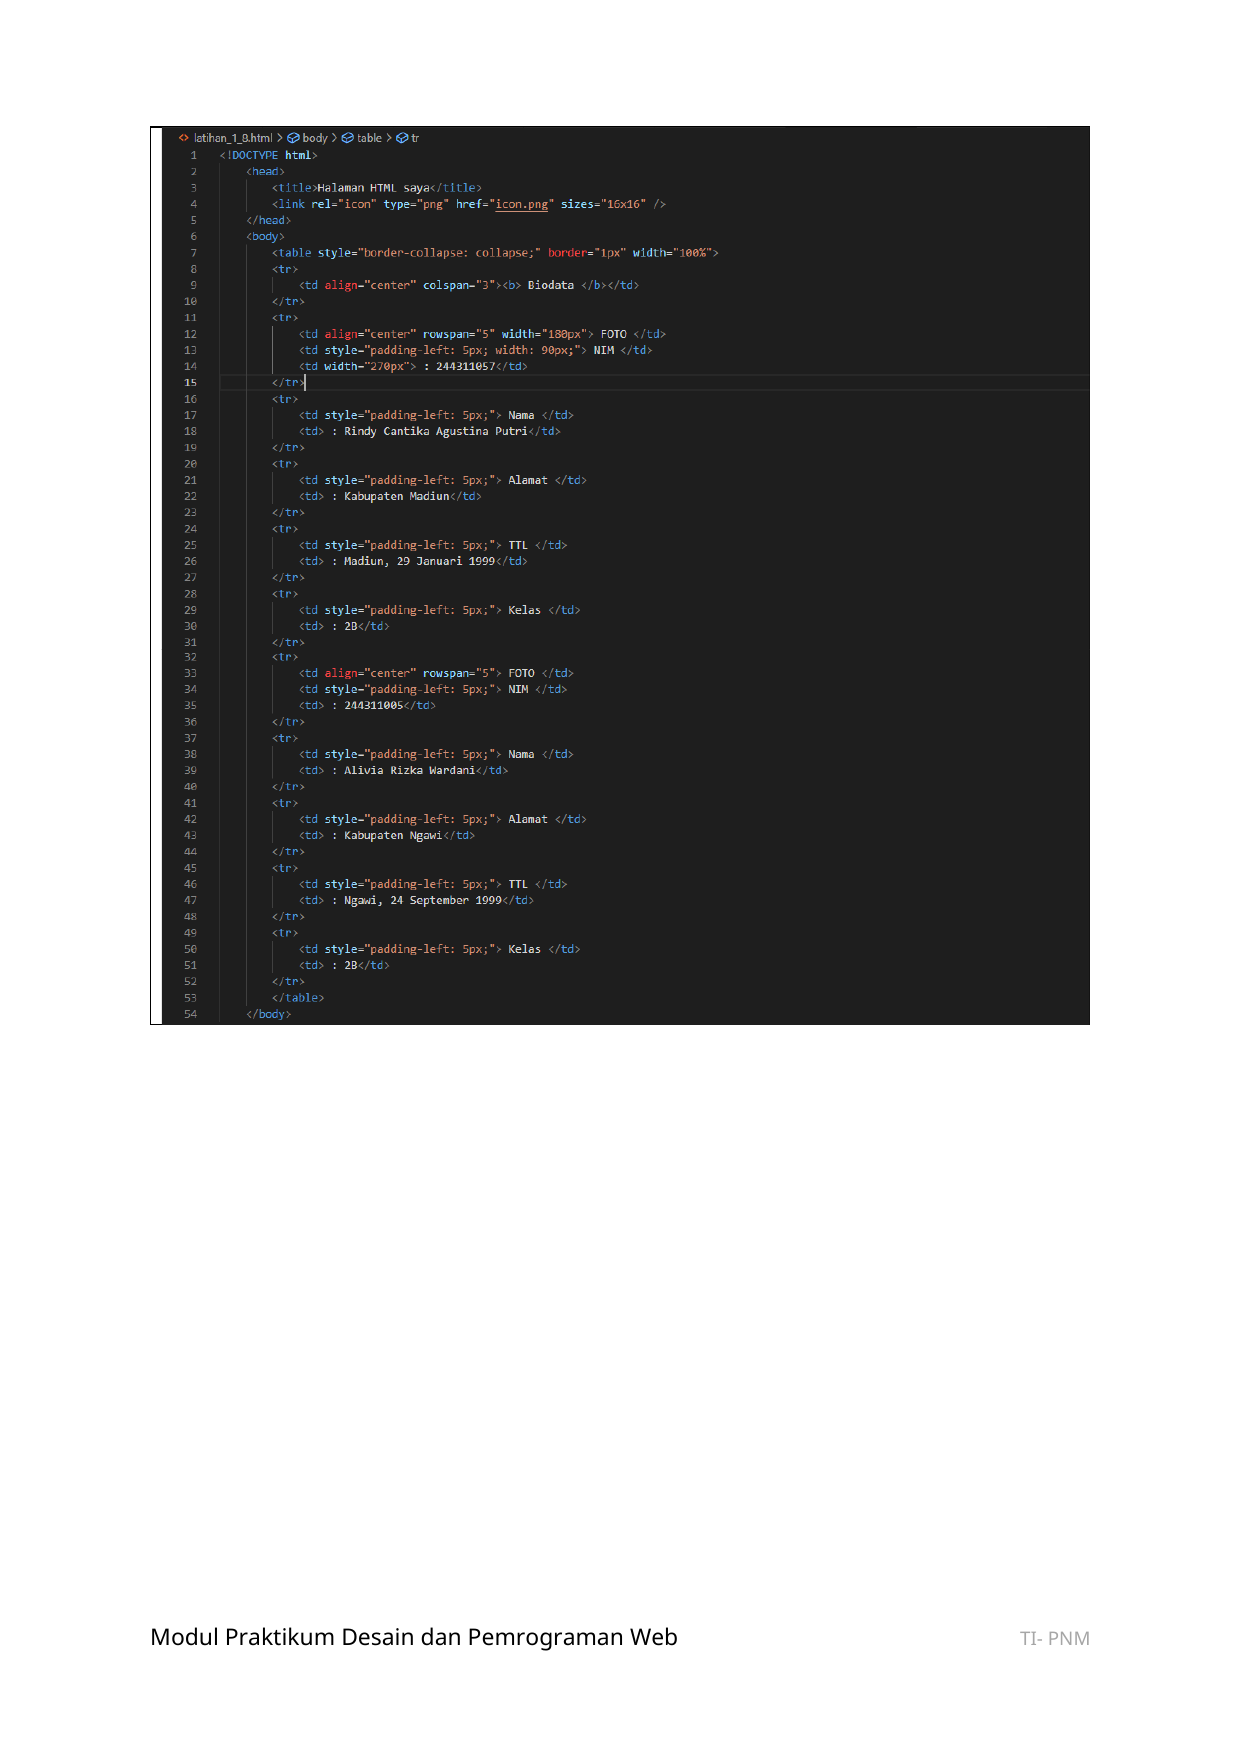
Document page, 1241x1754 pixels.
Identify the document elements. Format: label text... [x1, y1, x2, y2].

picture [161, 127, 1090, 1025]
